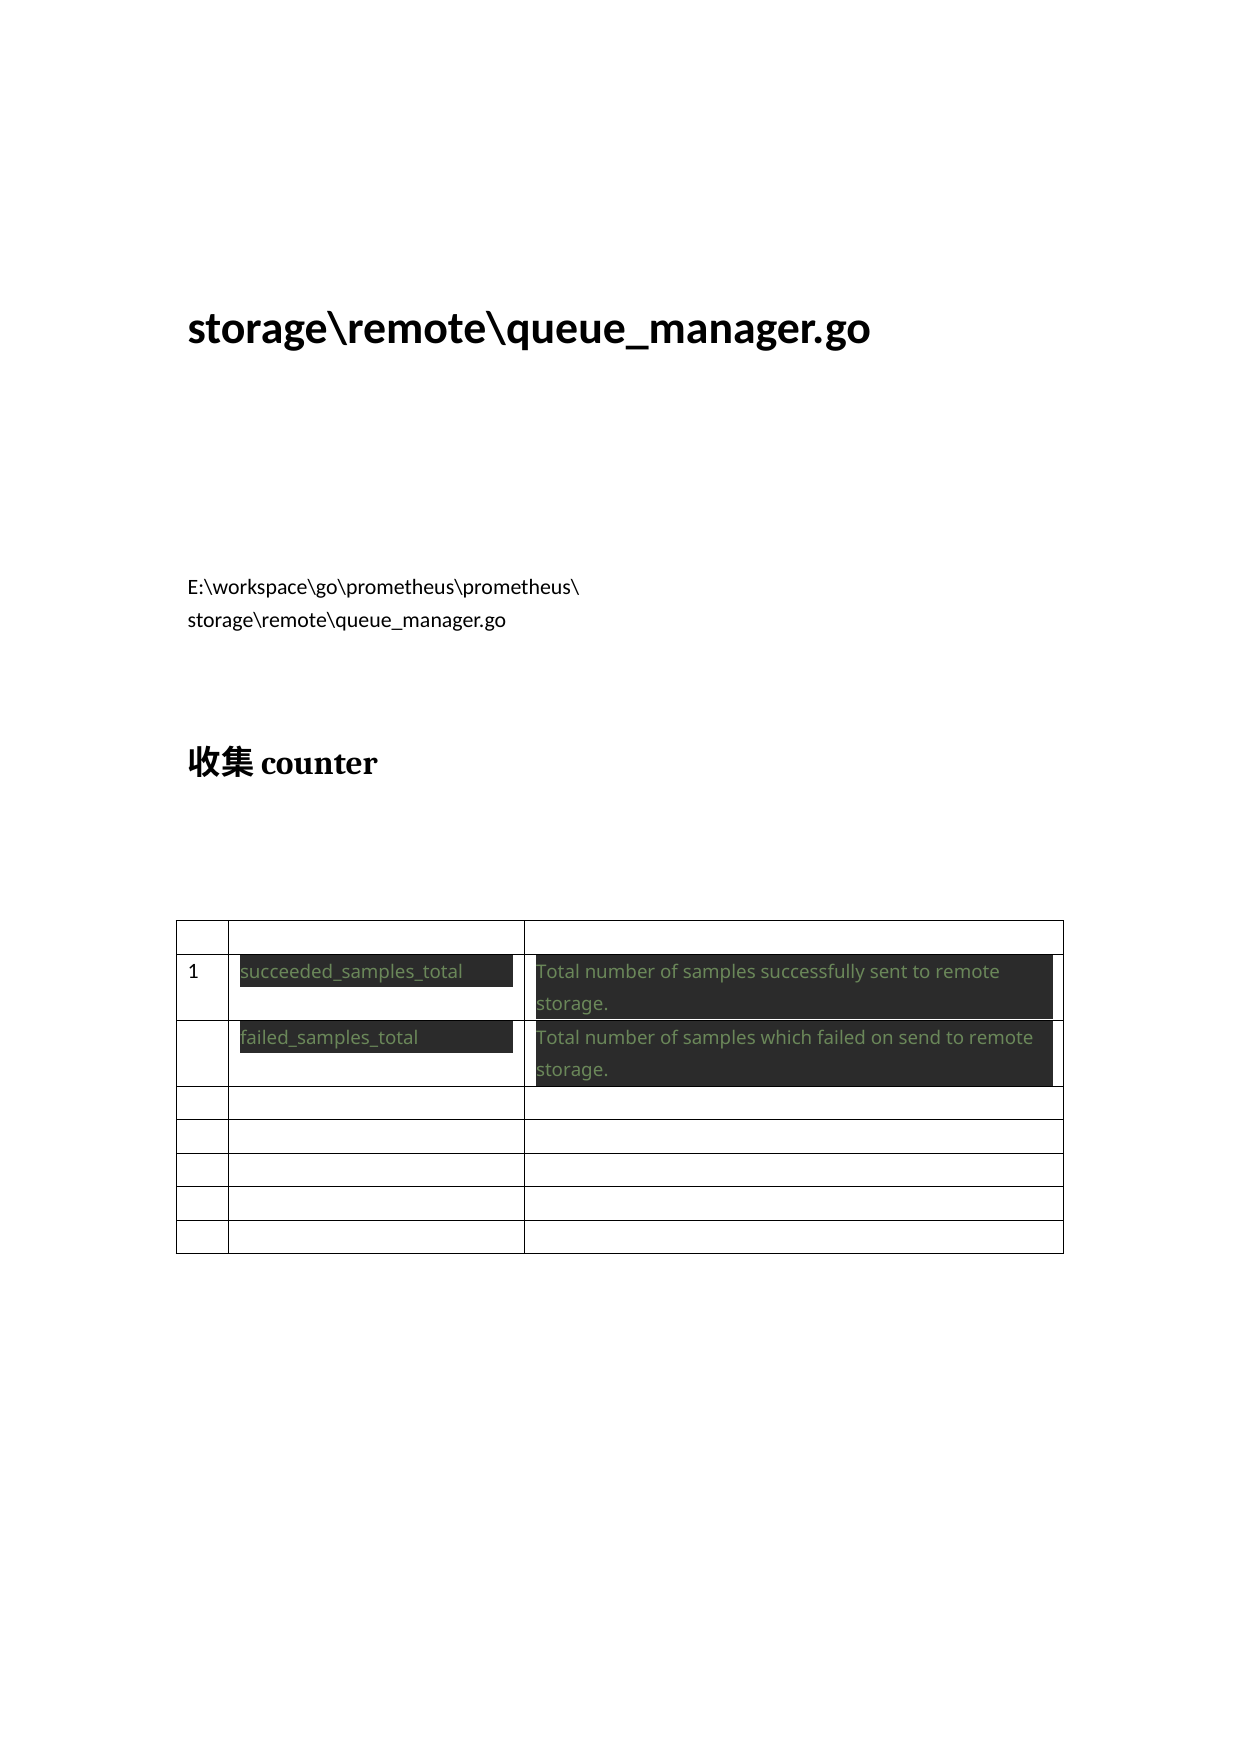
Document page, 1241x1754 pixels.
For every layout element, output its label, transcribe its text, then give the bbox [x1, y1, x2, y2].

table_cell [229, 1154, 524, 1186]
table_cell [525, 1120, 1063, 1153]
table_header [525, 921, 1063, 953]
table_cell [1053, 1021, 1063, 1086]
table_cell 1 [177, 955, 228, 1019]
table_header [177, 921, 228, 953]
text storage\remote\queue_manager.go [187, 603, 1053, 636]
table_cell [229, 1187, 524, 1220]
table_cell [177, 1187, 228, 1220]
table_cell [177, 1221, 228, 1253]
table_cell [525, 1154, 1063, 1186]
table_cell [525, 1087, 1063, 1119]
table_cell [229, 1087, 524, 1119]
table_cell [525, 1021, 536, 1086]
table_cell [525, 1221, 1063, 1253]
subtitle storage\remote\queue_manager.go [187, 295, 1053, 360]
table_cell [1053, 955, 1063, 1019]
table_cell succeeded_samples_total [229, 955, 524, 1019]
table_cell [177, 1154, 228, 1186]
table_header [229, 921, 524, 953]
table_cell [177, 1087, 228, 1119]
subtitle 收集counter [187, 728, 1053, 793]
text E:\workspace\go\prometheus\prometheus\ [187, 571, 1053, 603]
table_cell [229, 1221, 524, 1253]
table_cell [177, 1021, 228, 1086]
table_cell failed_samples_total [229, 1021, 524, 1086]
table_cell [229, 1120, 524, 1153]
table_cell [525, 1187, 1063, 1220]
table_cell [177, 1120, 228, 1153]
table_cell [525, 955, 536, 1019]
